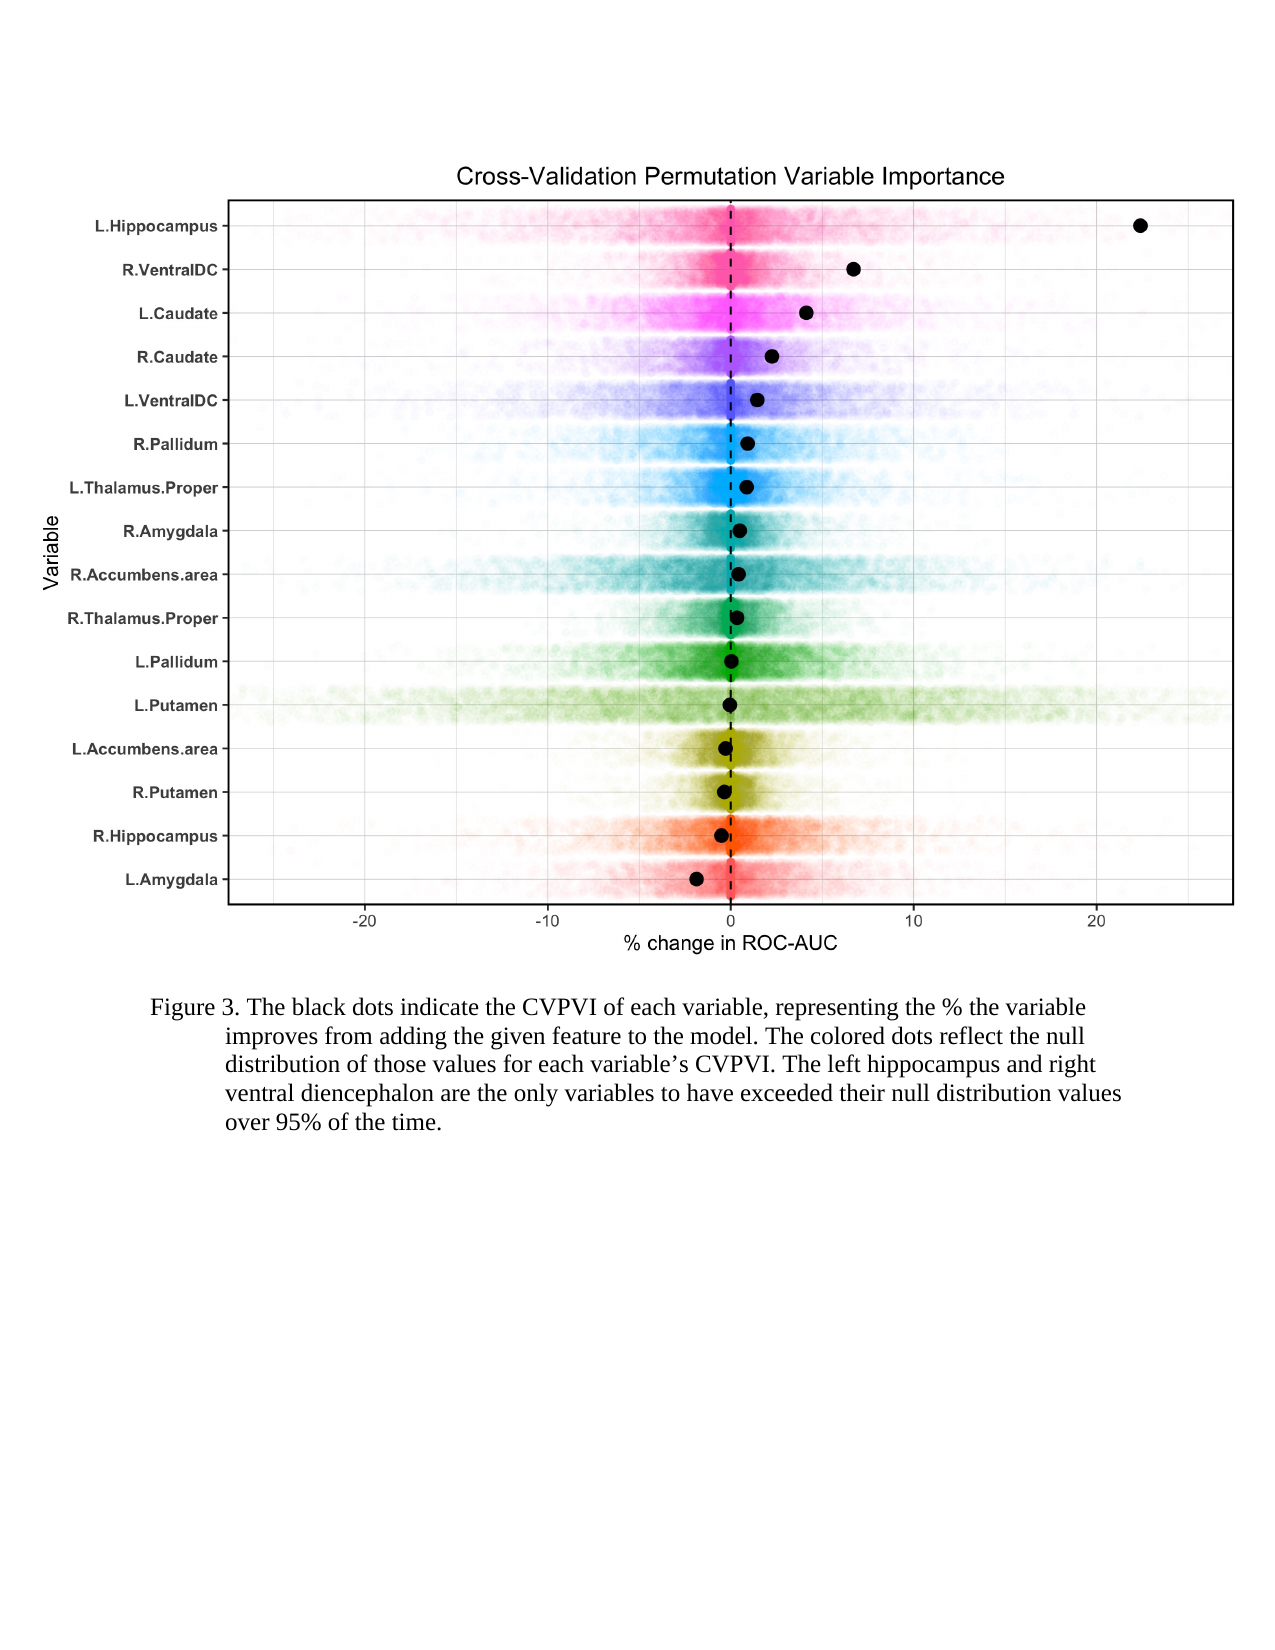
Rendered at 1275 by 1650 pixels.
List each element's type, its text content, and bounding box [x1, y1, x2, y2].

picture [33, 156, 1244, 964]
text Figure 3. The black dots indicate the CVPVI of each variable, representing the % the variable improves from adding the given feature to the model. The colored dots reflect the null distribution of those values for each variable’s CVPVI. The left hippocampus and right ventral diencephalon are the only variables to have exceeded their null distribution values over 95% of the time. [150, 992, 1125, 1136]
